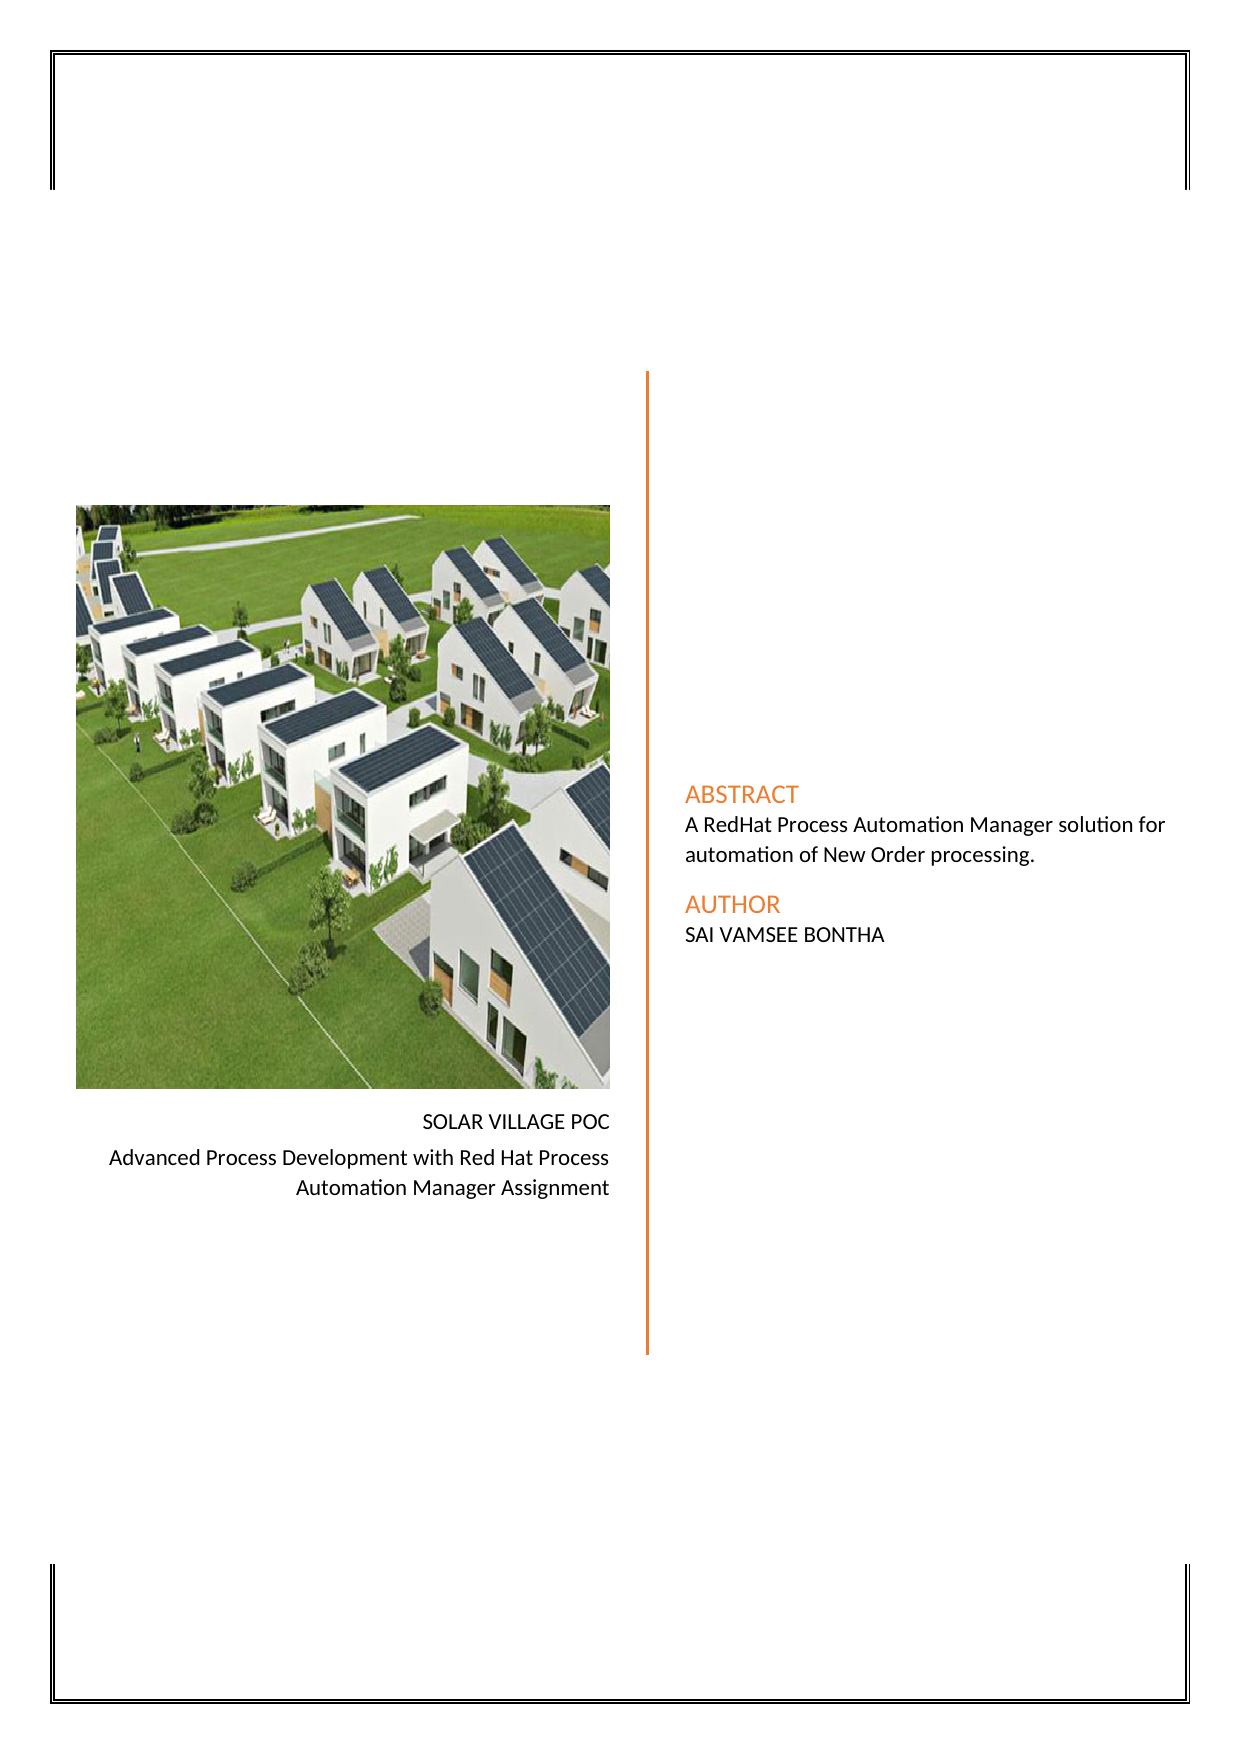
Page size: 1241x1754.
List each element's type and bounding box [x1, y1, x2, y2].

picture [76, 505, 610, 1089]
